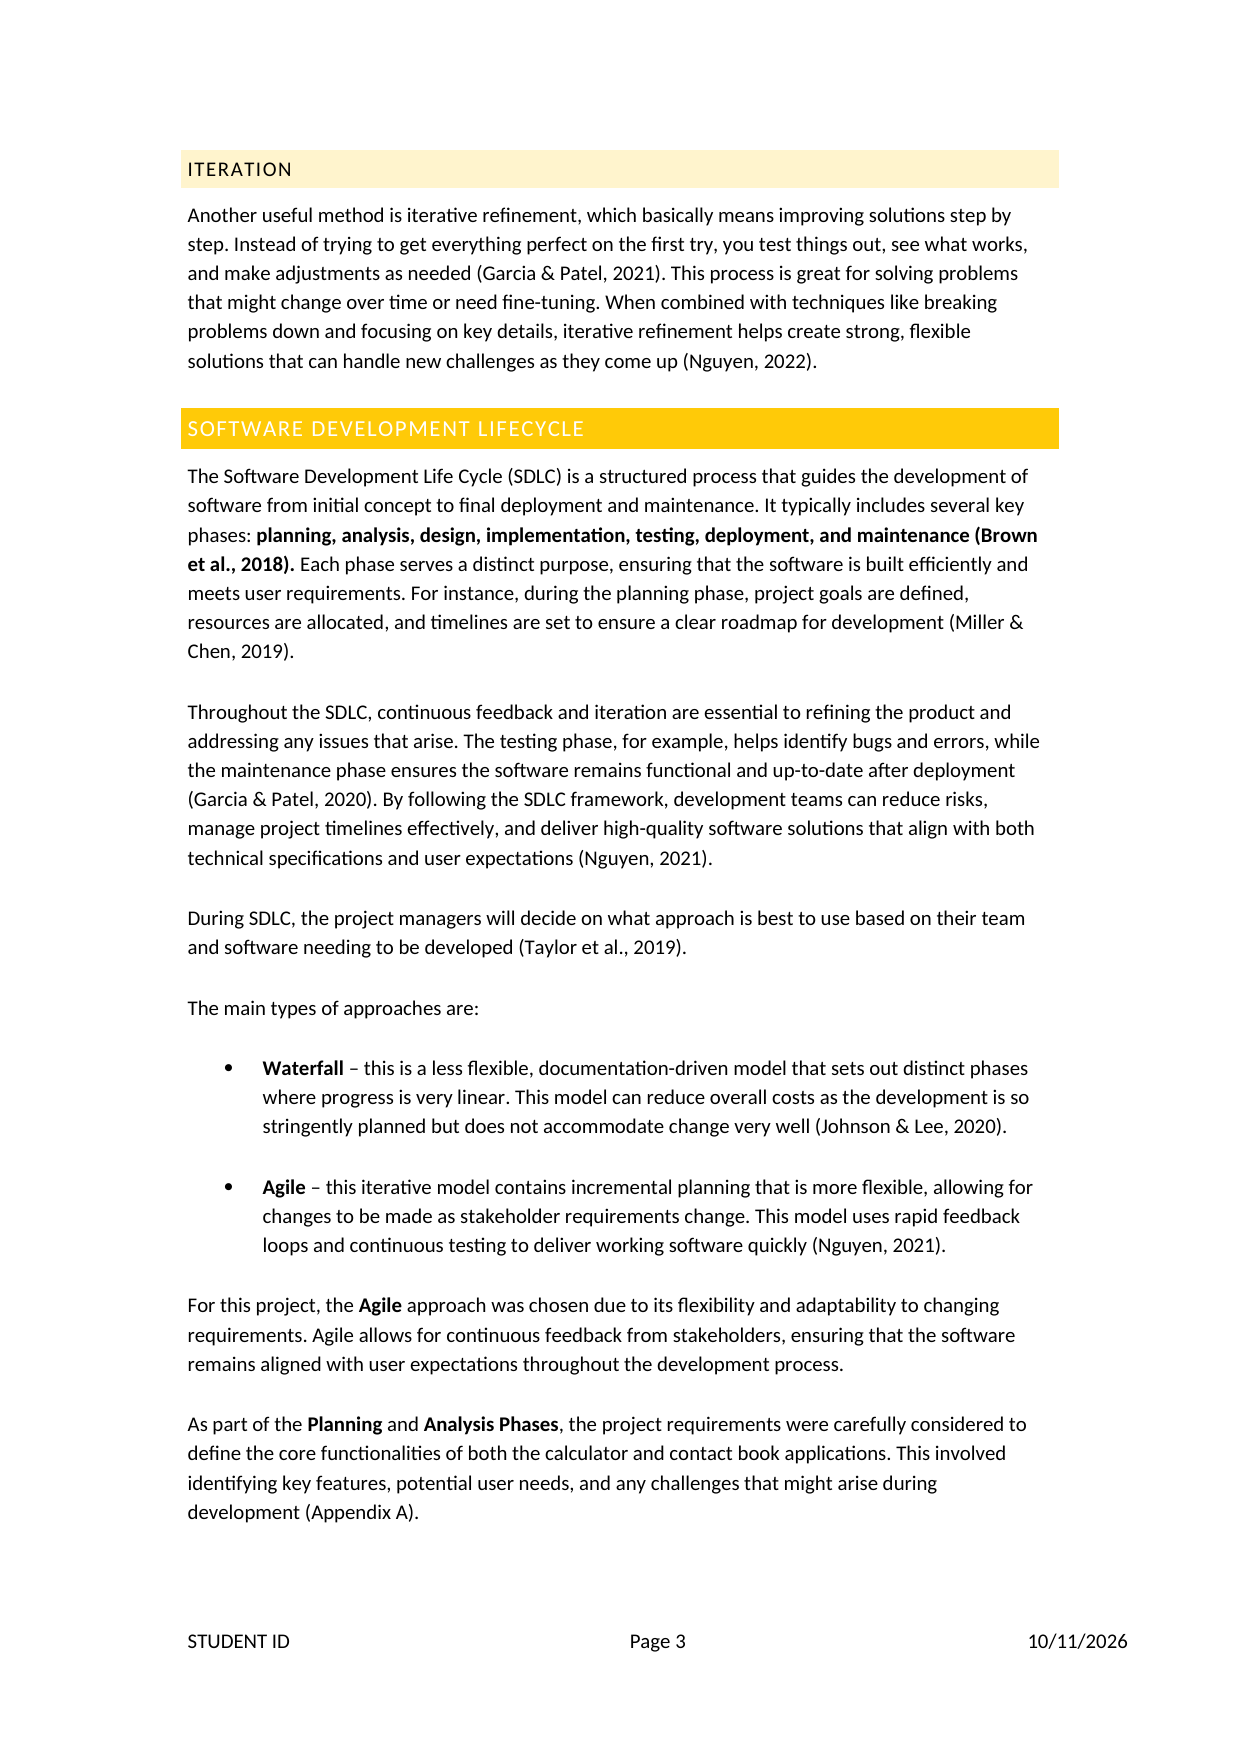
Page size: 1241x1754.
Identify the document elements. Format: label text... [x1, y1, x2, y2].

text During SDLC, the project managers will decide on what approach is best to use based on their team and software needing to be developed (Taylor et al., 2019). [187, 905, 1053, 960]
list Agile – this iterative model contains incremental planning that is more flexible, allowing for changes to be made as stakeholder requirements change. This model uses rapid feedback loops and continuous testing to deliver working software quickly (Nguyen, 2021). [225, 1174, 1053, 1258]
text The Software Development Life Cycle (SDLC) is a structured process that guides the development of software from initial concept to final deployment and maintenance. It typically includes several key phases: planning, analysis, design, implementation, testing, deployment, and maintenance (Brown et al., 2018). Each phase serves a distinct purpose, ensuring that the software is built efficiently and meets user requirements. For instance, during the planning phase, project goals are defined, resources are allocated, and timelines are set to ensure a clear roadmap for development (Miller & Chen, 2019). [187, 463, 1053, 664]
text For this project, the Agile approach was chosen due to its flexibility and adaptability to changing requirements. Agile allows for continuous feedback from stakeholders, ensuring that the software remains aligned with user expectations throughout the development process. [187, 1293, 1053, 1376]
subtitle Iteration [188, 156, 1053, 182]
subtitle software development lifecycle [188, 415, 1053, 443]
text As part of the Planning and Analysis Phases, the project requirements were carefully considered to define the core functionalities of both the calculator and contact book applications. This involved identifying key features, potential user needs, and any challenges that might arise during development (Appendix A). [187, 1411, 1053, 1524]
text Another useful method is iterative refinement, which basically means improving solutions step by step. Instead of trying to get everything perfect on the first try, you test things out, see what works, and make adjustments as needed (Garcia & Patel, 2021). This process is great for solving problems that might change over time or need fine-tuning. When combined with techniques like breaking problems down and focusing on key details, iterative refinement helps create strong, flexible solutions that can handle new challenges as they come up (Nguyen, 2022). [187, 202, 1053, 373]
text Throughout the SDLC, continuous feedback and iteration are essential to refining the product and addressing any issues that arise. The testing phase, for example, helps identify bugs and errors, while the maintenance phase ensures the software remains functional and up-to-date after deployment (Garcia & Patel, 2020). By following the SDLC framework, development teams can reduce risks, manage project timelines effectively, and deliver high-quality software solutions that align with both technical specifications and user expectations (Nguyen, 2021). [187, 699, 1053, 870]
list Waterfall – this is a less flexible, documentation-driven model that sets out distinct phases where progress is very linear. This model can reduce overall costs as the development is so stringently planned but does not accommodate change very well (Johnson & Lee, 2020). [225, 1055, 1053, 1139]
text The main types of approaches are: [187, 995, 1053, 1020]
